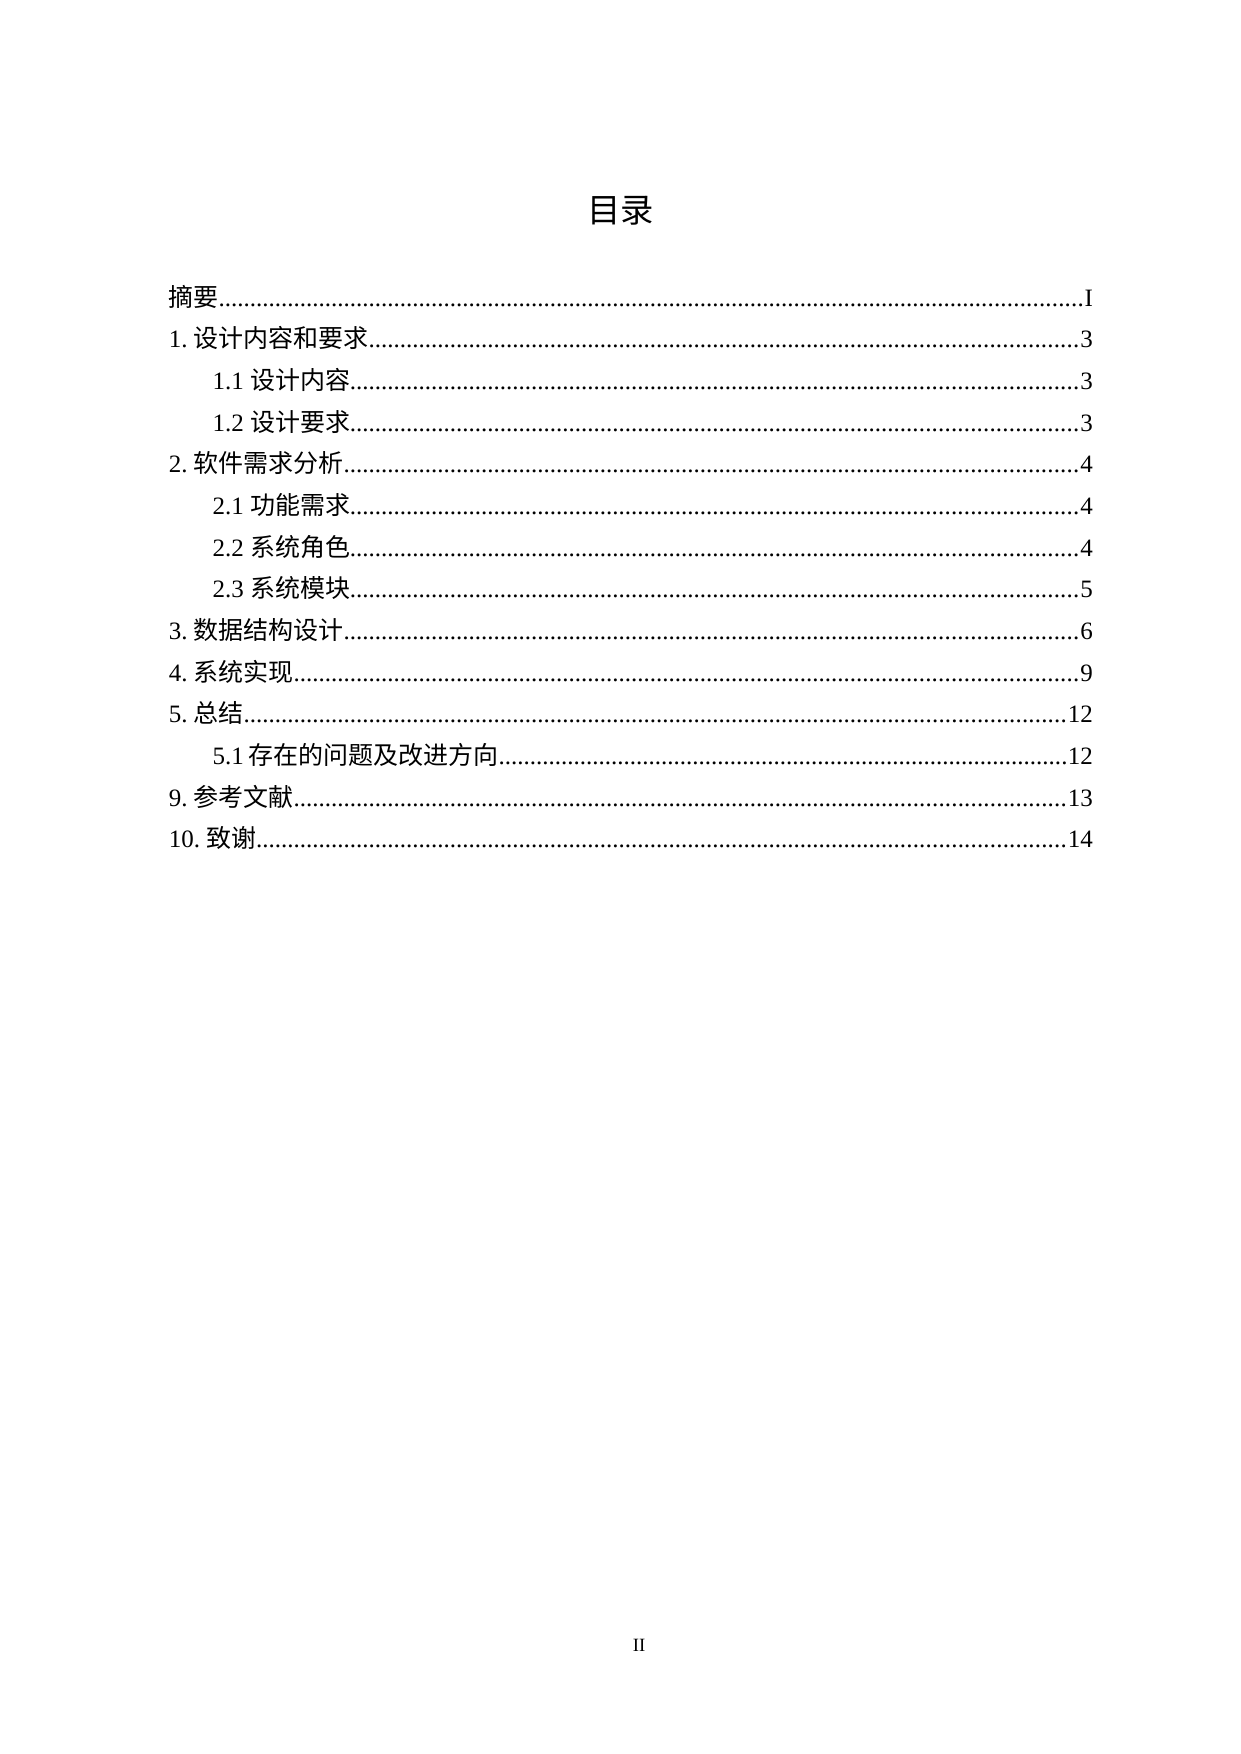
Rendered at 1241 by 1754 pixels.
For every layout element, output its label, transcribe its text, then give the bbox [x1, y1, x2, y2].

text 目录 [148, 189, 1093, 231]
text 2.3 系统模块 5 [191, 564, 1093, 606]
text 2.1 功能需求 4 [191, 481, 1093, 523]
text 10. 致谢 14 [148, 814, 1093, 856]
text 2. 软件需求分析 4 [148, 439, 1093, 481]
text 4. 系统实现 9 [148, 648, 1093, 689]
text 3. 数据结构设计 6 [148, 606, 1093, 648]
text 1.2 设计要求 3 [191, 398, 1093, 439]
text 2.2 系统角色 4 [191, 523, 1093, 564]
text 5.1存在的问题及改进方向 12 [191, 731, 1093, 773]
text 摘要 I [148, 273, 1093, 314]
text 1. 设计内容和要求 3 [148, 314, 1093, 356]
text 5. 总结 12 [148, 689, 1093, 731]
text 9. 参考文献 13 [148, 773, 1093, 814]
text 1.1 设计内容 3 [191, 356, 1093, 398]
